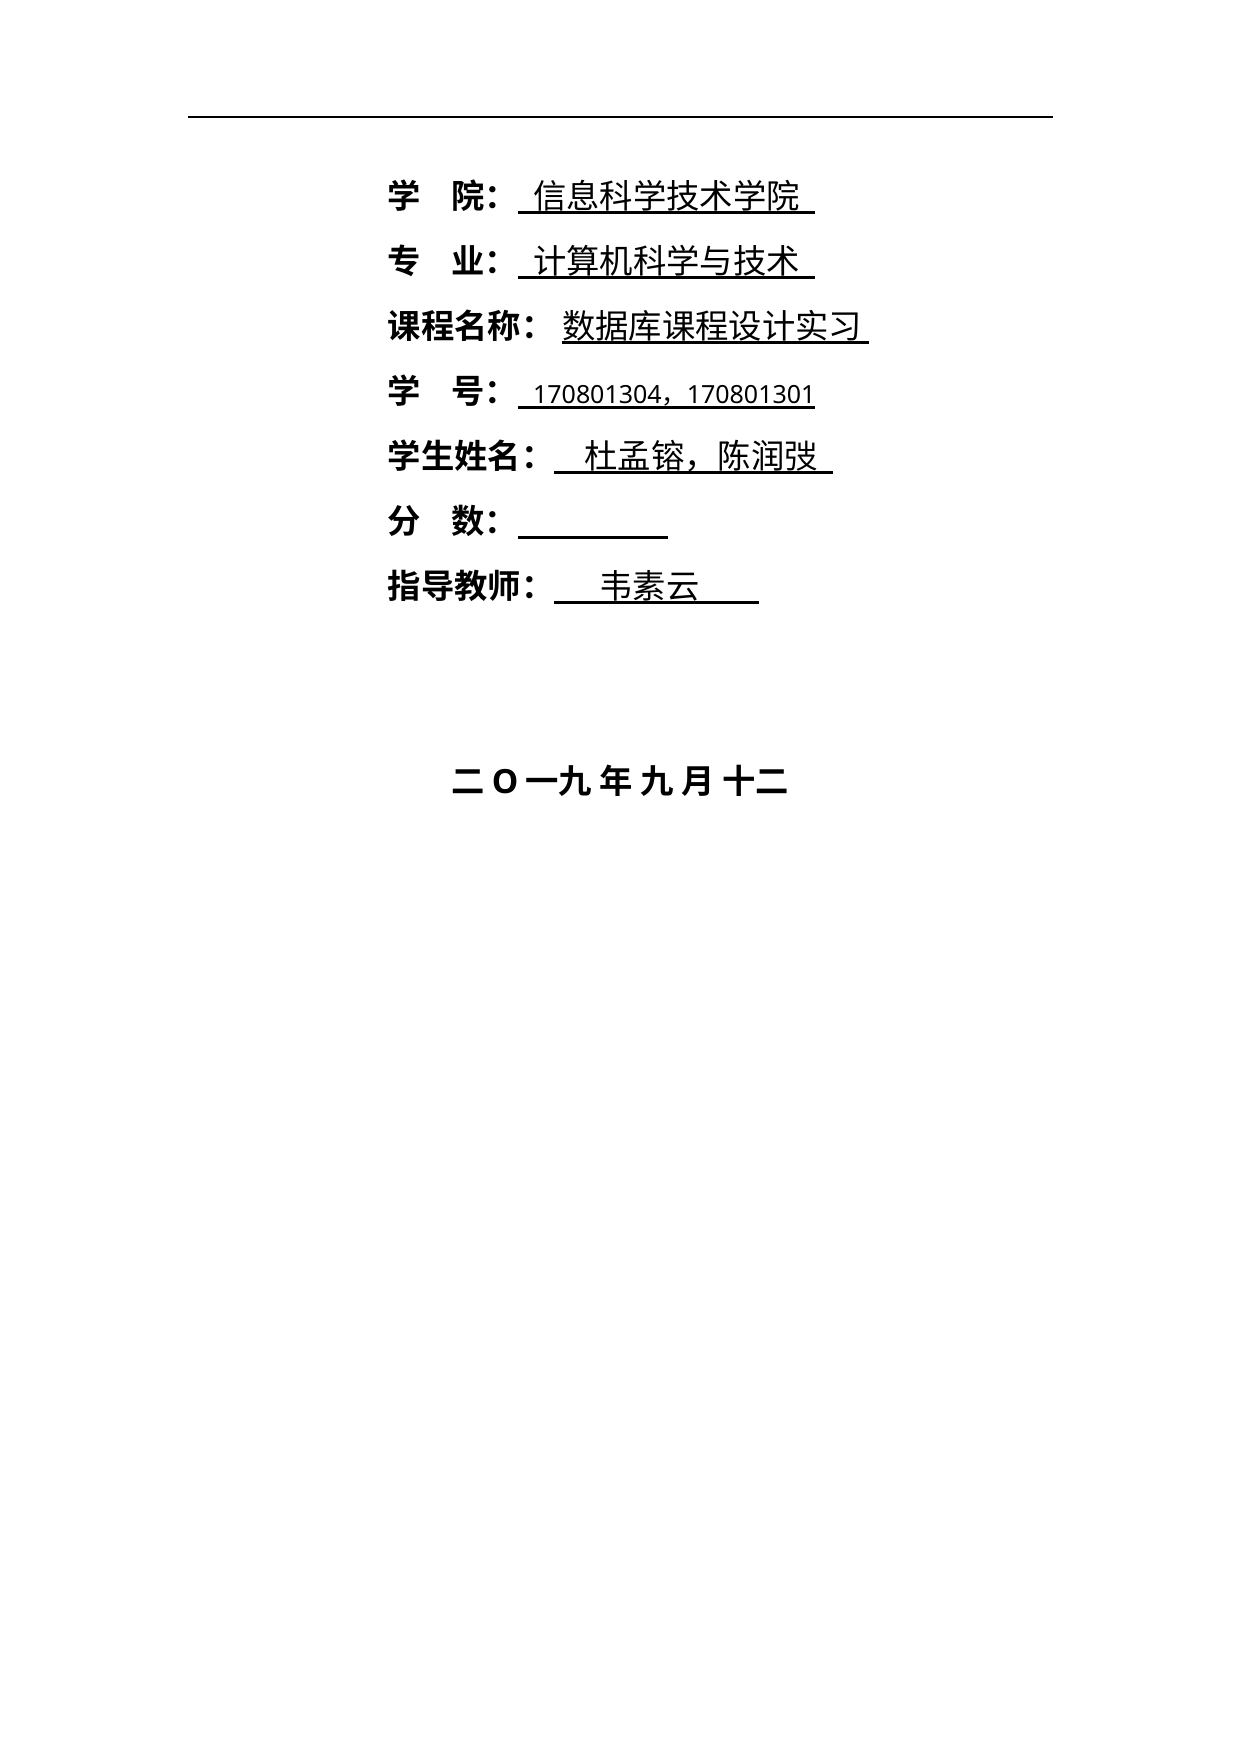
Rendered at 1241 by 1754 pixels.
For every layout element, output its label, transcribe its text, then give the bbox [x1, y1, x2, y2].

text 学 院： 信息科学技术学院 [187, 162, 1053, 227]
text 指导教师： 韦素云 [187, 552, 1053, 617]
text 学生姓名： 杜孟镕，陈润弢 [187, 422, 1053, 487]
text 课程名称： 数据库课程设计实习 [187, 292, 1053, 357]
text 分 数： [187, 487, 1053, 552]
text 专 业： 计算机科学与技术 [187, 227, 1053, 292]
text 二O一九 年 九 月 十二 [187, 747, 1053, 812]
text 学 号： 170801304，170801301 [187, 357, 1053, 422]
